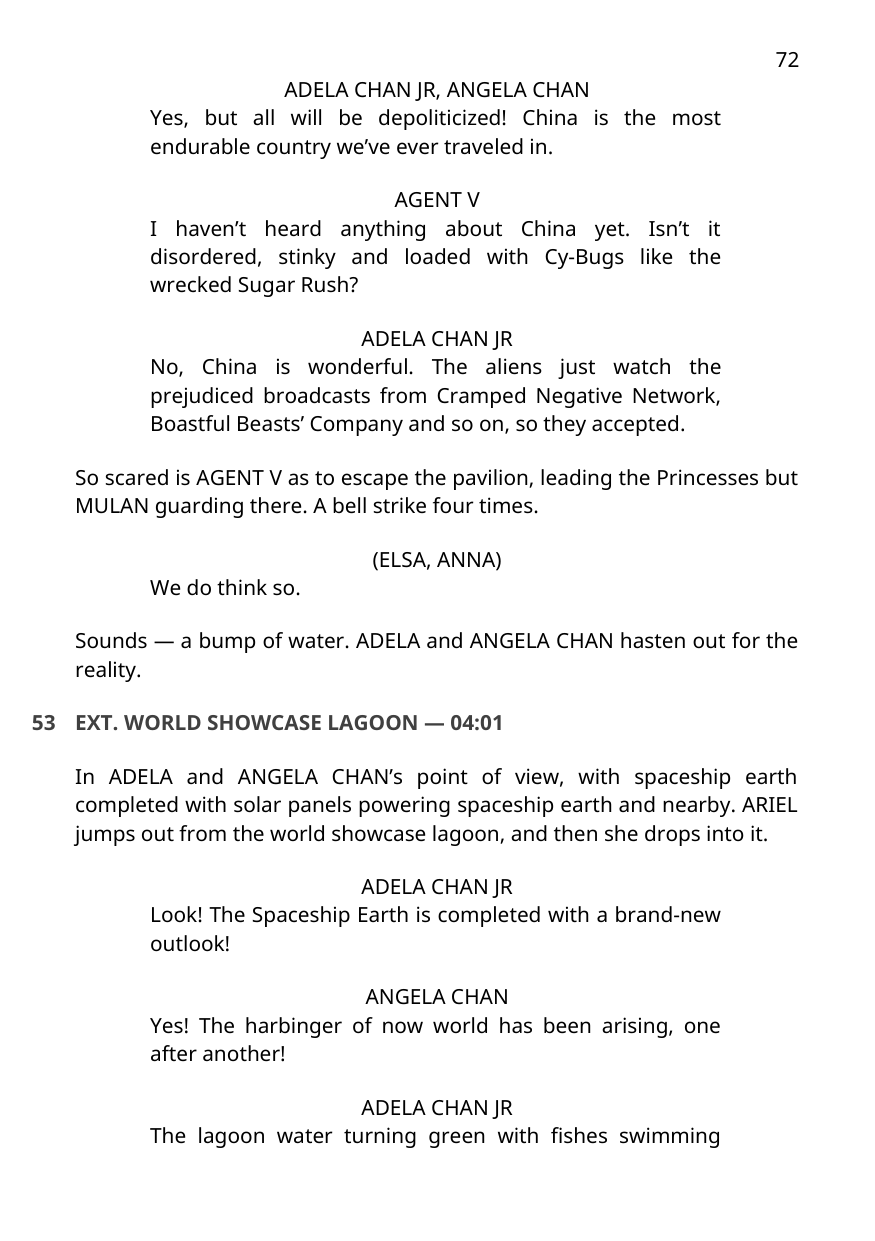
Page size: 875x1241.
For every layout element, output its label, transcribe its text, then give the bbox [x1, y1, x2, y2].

text Yes, but all will be depoliticized! China is the most endurable country we’ve ever traveled in. [150, 103, 722, 160]
text ADELA CHAN JR, ANGELA CHAN [75, 75, 799, 103]
text ADELA CHAN JR [75, 324, 799, 352]
text ADELA CHAN JR [75, 872, 799, 901]
text Look! The Spaceship Earth is completed with a brand-new outlook! [150, 901, 722, 957]
text ANGELA CHAN [75, 982, 799, 1011]
text The lagoon water turning green with fishes swimming back and forth, left and right, up and down, the new world is… Clean and clear! [150, 1121, 722, 1150]
text Sounds — a bump of water. ADELA and ANGELA CHAN hasten out for the reality. [75, 627, 799, 683]
text Yes! The harbinger of now world has been arising, one after another! [150, 1011, 722, 1068]
text I haven’t heard anything about China yet. Isn’t it disordered, stinky and loaded with Cy-Bugs like the wrecked Sugar Rush? [150, 214, 722, 299]
text AGENT V [75, 185, 799, 214]
text In ADELA and ANGELA CHAN’s point of view, with spaceship earth completed with solar panels powering spaceship earth and nearby. ARIEL jumps out from the world showcase lagoon, and then she drops into it. [75, 762, 799, 847]
text We do think so. [150, 573, 722, 602]
text So scared is AGENT V as to escape the pavilion, leading the Princesses but MULAN guarding there. A bell strike four times. [75, 463, 799, 520]
text (ELSA, ANNA) [75, 545, 799, 573]
text EXT. WORLD SHOWCASE LAGOON — 04:01 [56, 708, 799, 737]
text No, China is wonderful. The aliens just watch the prejudiced broadcasts from Cramped Negative Network, Boastful Beasts’ Company and so on, so they accepted. [150, 352, 722, 438]
text ADELA CHAN JR [75, 1093, 799, 1121]
